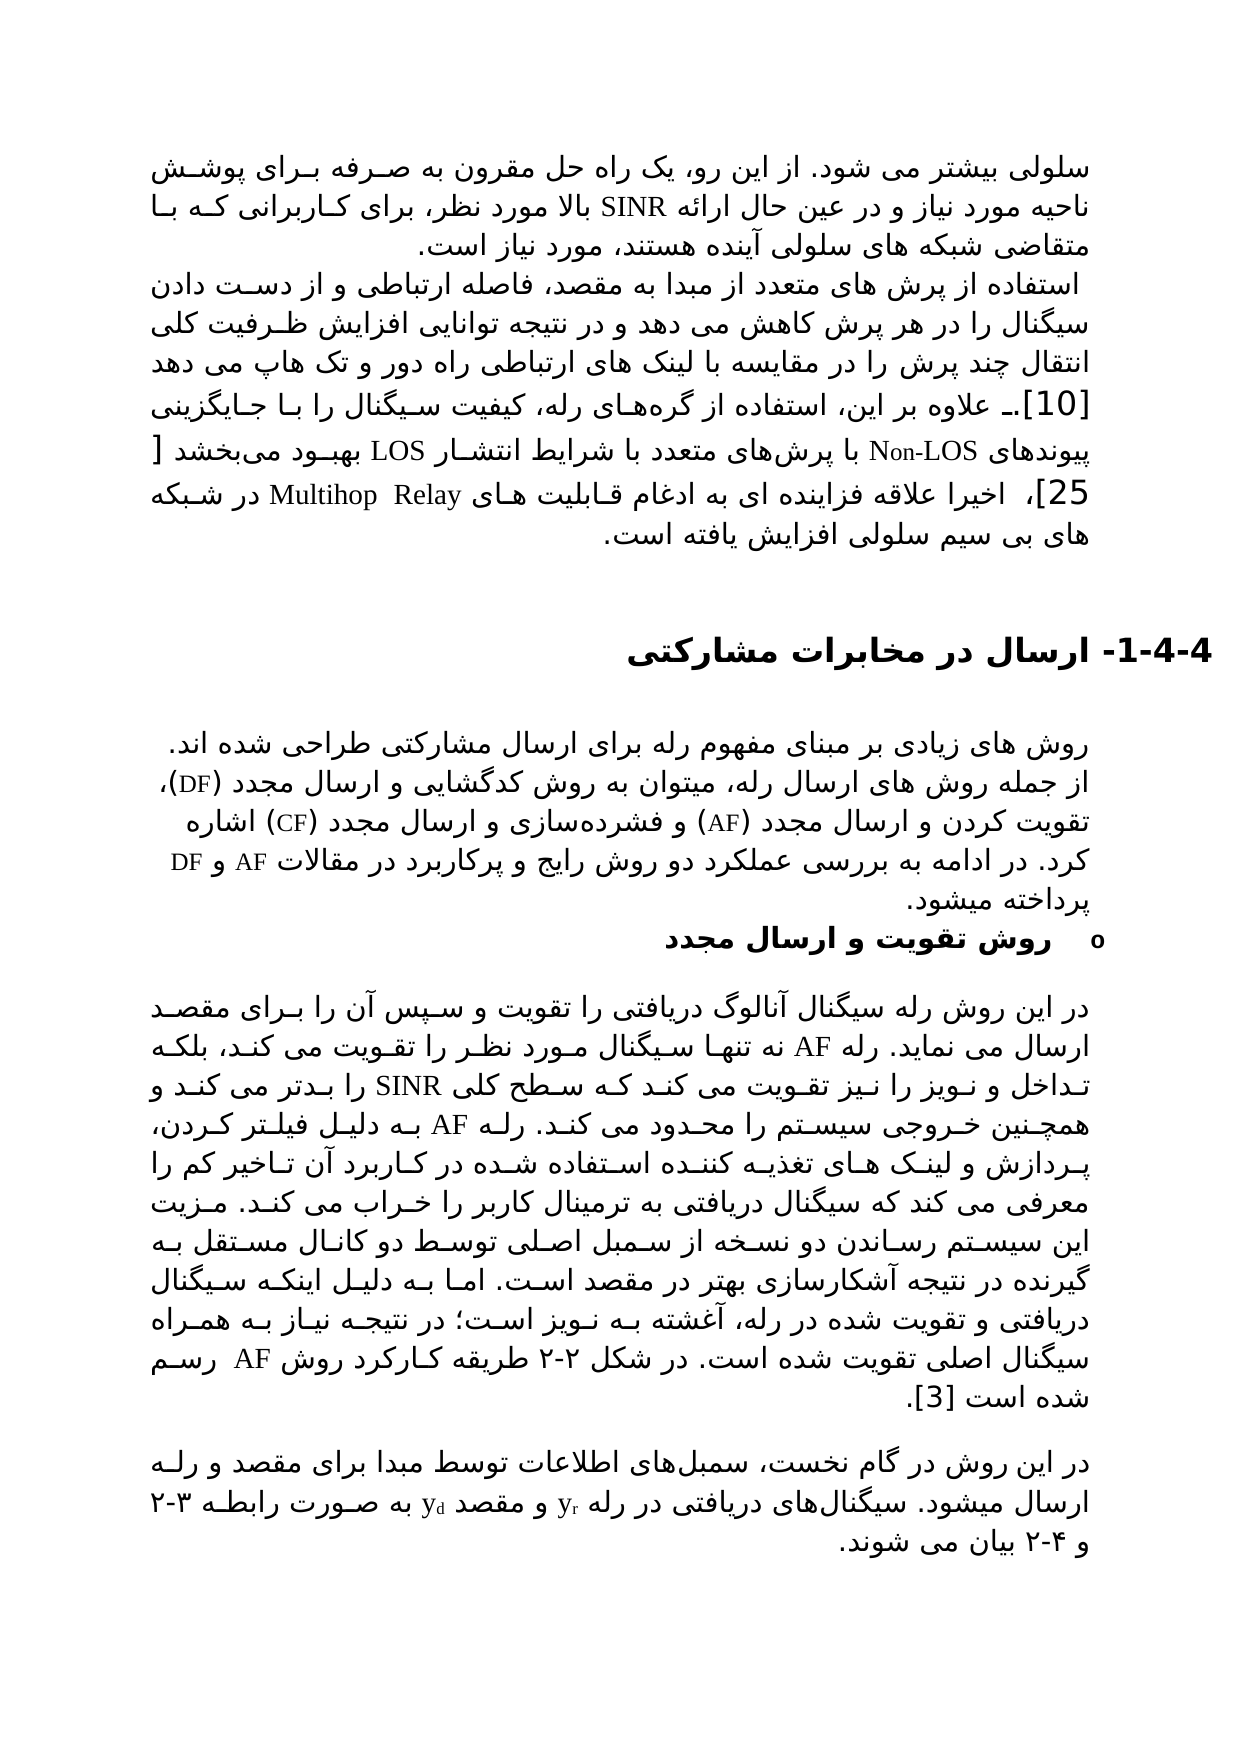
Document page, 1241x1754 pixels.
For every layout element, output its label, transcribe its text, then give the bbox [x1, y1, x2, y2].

text روش های زیادی بر مبنای مفهوم رله برای ارسال مشارکتی طراحی شده اند. از جمله روش های ارسال رله، میتوان به روش کدگشایی و ارسال مجدد (DF)، تقویت کردن و ارسال مجدد (AF) و فشرده‌سازی و ارسال مجدد (CF) اشاره کرد. در ادامه به بررسی عملکرد دو روش رایج و پرکاربرد در مقالات AF و DF پرداخته میشود. [150, 726, 1090, 916]
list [150, 150, 1090, 262]
text در این روش در گام نخست، سمبل‌های اطلاعات توسط مبدا برای مقصد و رله ارسال میشود. سیگنال‌های دریافتی در رله yr و مقصد yd به صورت رابطه ۳-۲ و ۴-۲ بیان می شوند. [150, 1444, 1090, 1558]
list روش تقویت و ارسال مجدد [150, 921, 1090, 956]
list استفاده از پرش های متعدد از مبدا به مقصد، فاصله ارتباطی و از دست دادن سیگنال را در هر پرش کاهش می دهد و در نتیجه توانایی افزایش ظرفیت کلی انتقال چند پرش را در مقایسه با لینک های ارتباطی راه دور و تک هاپ می دهد [10]. علاوه بر این، استفاده از گره‌های رله، کیفیت سیگنال را با جایگزینی پیوندهای Non-LOS با پرش‌های متعدد با شرایط انتشار LOS بهبود می‌بخشد [25]، اخیرا علاقه فزاینده ای به ادغام قابلیت های Multihop Relay در شبکه های بی سیم سلولی افزایش یافته است. [150, 267, 1090, 552]
text ارسال در مخابرات مشارکتی [150, 632, 1090, 671]
text در این روش رله سیگنال آنالوگ دریافتی را تقویت و سپس آن را برای مقصد ارسال می نماید. رله AF نه تنها سیگنال مورد نظر را تقویت می کند، بلکه تداخل و نویز را نیز تقویت می کند که سطح کلی SINR را بدتر می کند و همچنین خروجی سیستم را محدود می کند. رله AF به دلیل فیلتر کردن، پردازش و لینک های تغذیه کننده استفاده شده در کاربرد آن تاخیر کم را معرفی می کند که سیگنال دریافتی به ترمینال کاربر را خراب می کند. مزیت این سیستم رساندن دو نسخه از سمبل اصلی توسط دو کانال مستقل به گیرنده در نتیجه آشکارسازی بهتر در مقصد است. اما به دلیل اینکه سیگنال دریافتی و تقویت شده در رله، آغشته به نویز است؛ در نتیجه نیاز به همراه سیگنال اصلی تقویت شده است. در شکل ۲-۲ طریقه کارکرد روش AF رسم شده است [3]. [150, 990, 1090, 1414]
